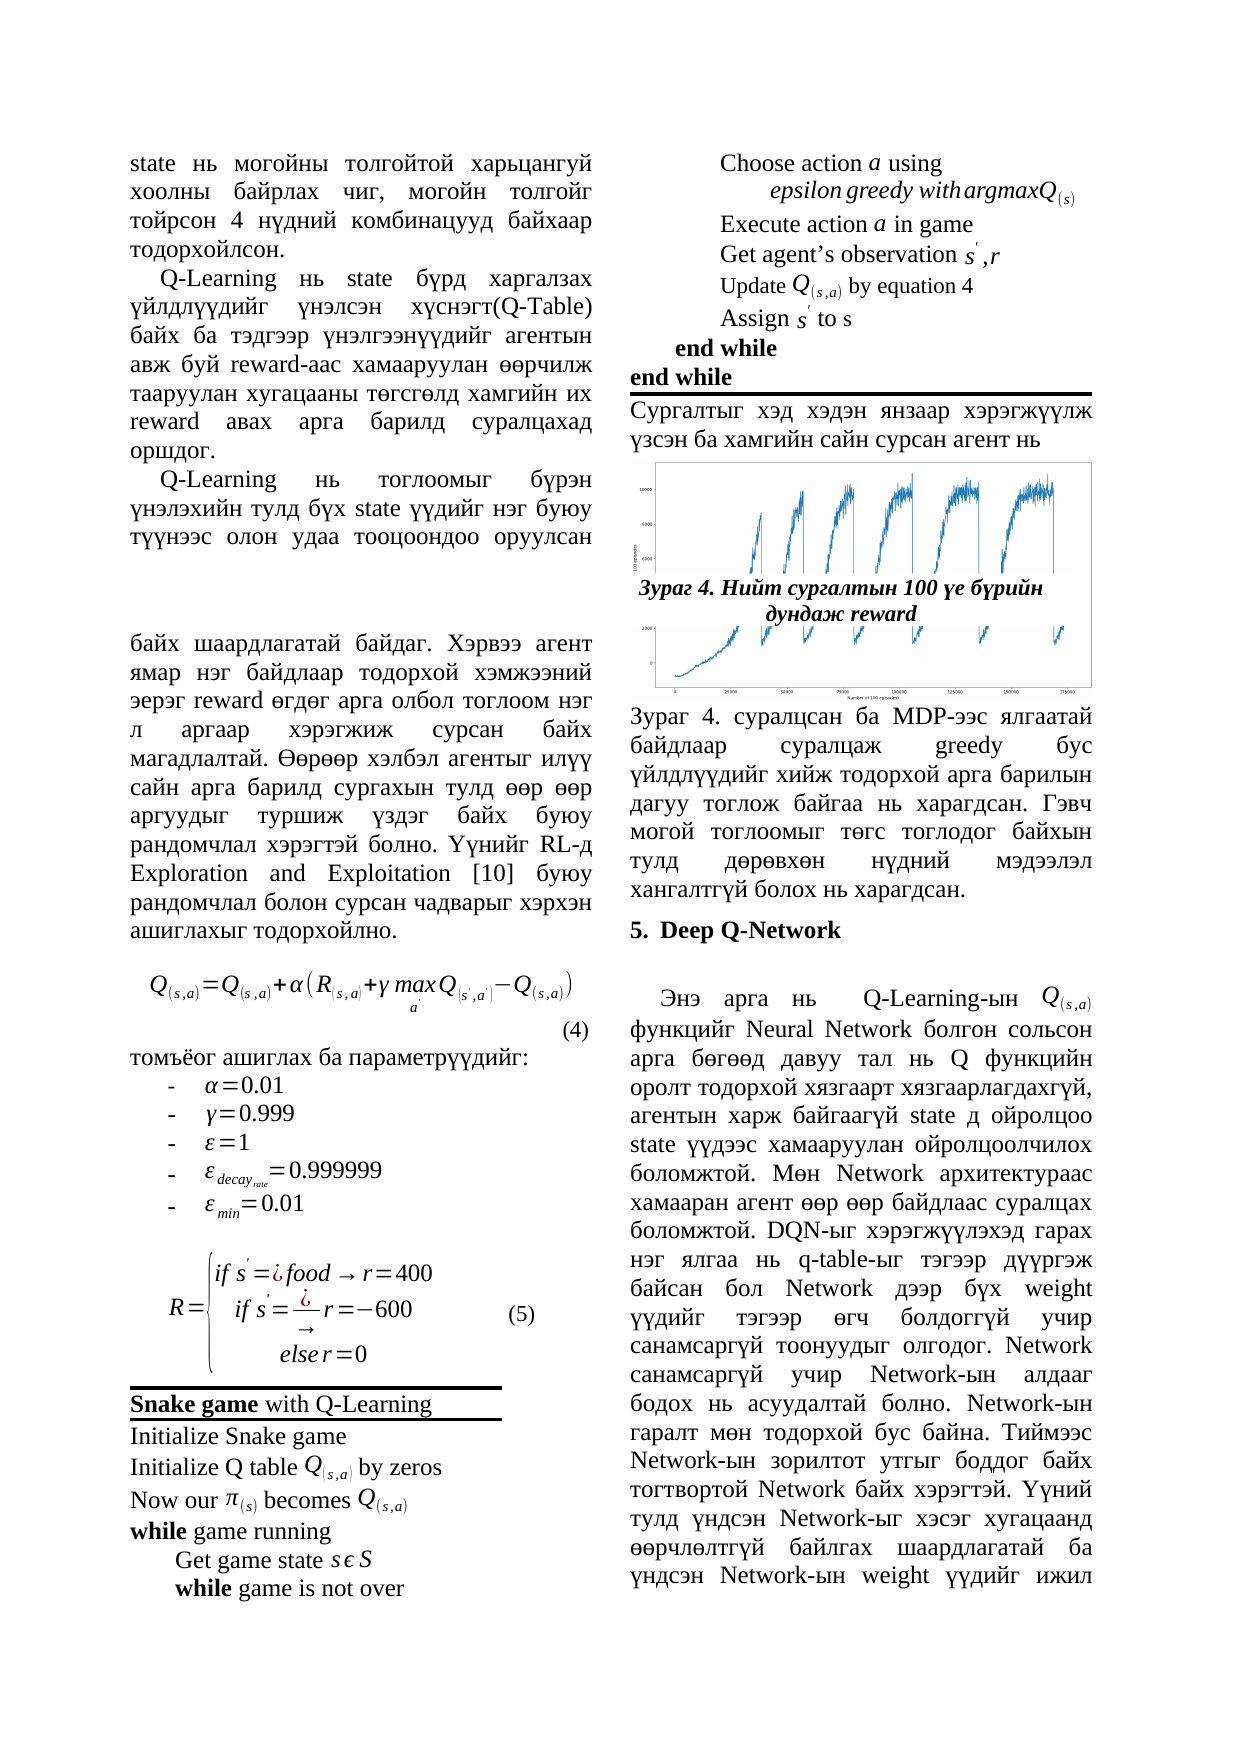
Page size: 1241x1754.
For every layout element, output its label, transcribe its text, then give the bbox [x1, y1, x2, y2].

text томъёог ашиглах ба параметрүүдийг: [130, 1042, 592, 1071]
text Snake game with Q-Learning [130, 1390, 502, 1418]
text Execute action in game [630, 209, 1092, 238]
picture [629, 460, 1093, 702]
text Get agent’s observation [630, 238, 1092, 269]
text Зураг 4. суралцсан ба MDP-ээс ялгаатай байдлаар суралцаж greedy бус үйлдлүүдийг хийж тодорхой арга барилын дагуу тоглож байгаа нь харагдсан. Гэвч могой тоглоомыг төгс тоглодог байхын тулд дөрөвхөн нүдний мэдээлэл хангалтгүй болох нь харагдсан. [630, 702, 1092, 903]
text end while [630, 362, 1092, 392]
text Initialize Snake game [130, 1421, 592, 1450]
text Choose action using [630, 148, 1092, 176]
text Q-Learning нь state бүрд харгалзах үйлдлүүдийг үнэлсэн хүснэгт(Q-Table) байх ба тэдгээр үнэлгээнүүдийг агентын авж буй reward-аас хамааруулан өөрчилж тааруулан хугацааны төгсгөлд хамгийн их reward авах арга барилд суралцахад оршдог. [130, 263, 592, 464]
text Now our becomes [130, 1483, 592, 1516]
text Q-Learning нь тоглоомыг бүрэн үнэлэхийн тулд бүх state үүдийг нэг буюу түүнээс олон удаа тооцоондоо оруулсан байх шаардлагатай байдаг. Хэрвээ агент ямар нэг байдлаар тодорхой хэмжээний эерэг reward өгдөг арга олбол тоглоом нэг л аргаар хэрэгжиж сурсан байх магадлалтай. Өөрөөр хэлбэл агентыг илүү сайн арга барилд сургахын тулд өөр өөр аргуудыг туршиж үздэг байх буюу рандомчлал хэрэгтэй болно. Үүнийг RL-д Exploration and Exploitation [10] буюу рандомчлал болон сурсан чадварыг хэрхэн ашиглахыг тодорхойлно. [130, 464, 592, 944]
text while game is not over [130, 1573, 592, 1602]
subtitle Deep Q-Network [630, 915, 1092, 944]
text (4) [130, 1016, 592, 1042]
text Сургалтыг хэд хэдэн янзаар хэрэгжүүлж үзсэн ба хамгийн сайн сурсан агент нь [630, 396, 1092, 453]
text end while [630, 333, 1092, 362]
text Update by equation 4 [630, 269, 1092, 302]
text Assign to s [630, 302, 1092, 333]
text (5) [167, 1250, 592, 1374]
text Get game state [130, 1545, 592, 1573]
text while game running [130, 1516, 592, 1545]
text Initialize Q table by zeros [130, 1450, 592, 1483]
